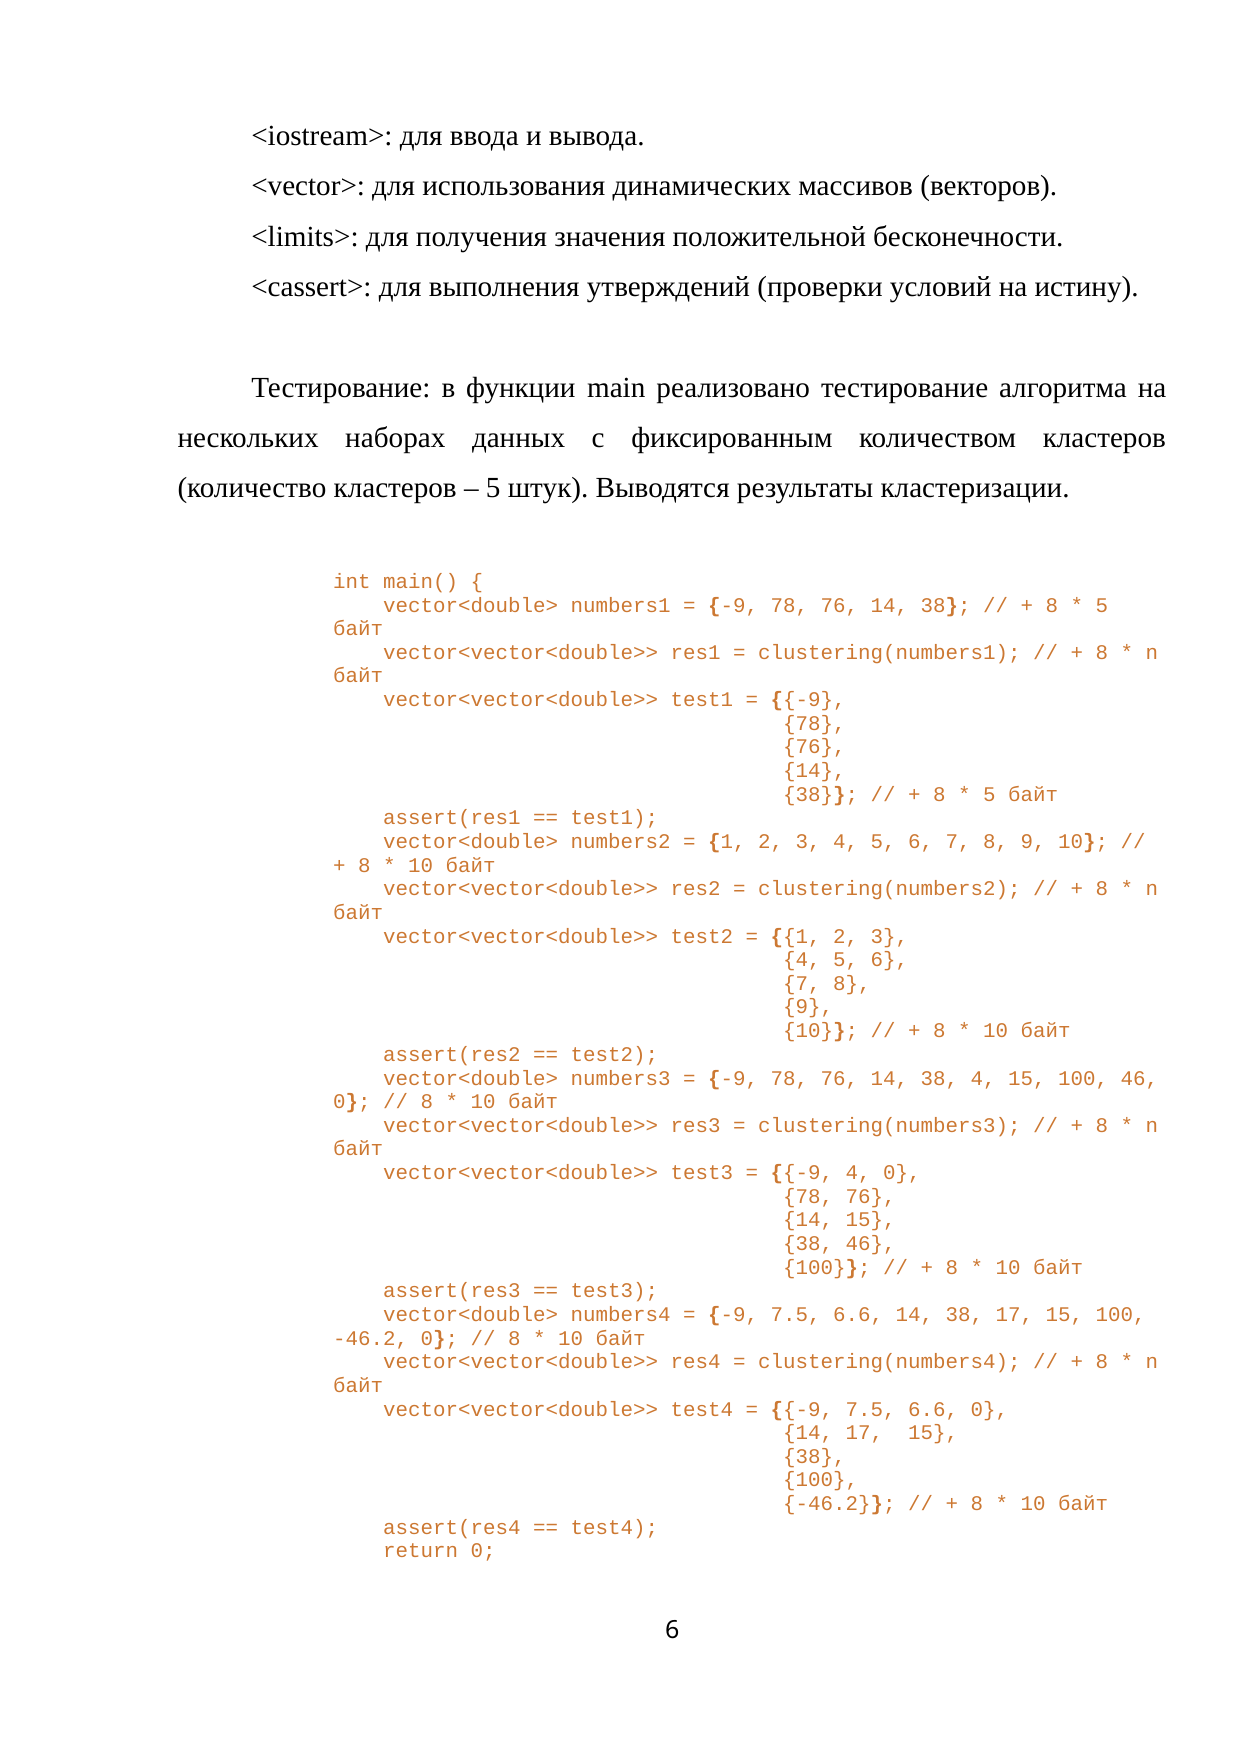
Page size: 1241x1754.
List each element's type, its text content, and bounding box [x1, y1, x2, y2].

text <vector>: для использования динамических массивов (векторов). [177, 168, 1167, 202]
text <iostream>: для ввода и вывода. [177, 118, 1167, 152]
text int main() { vector<double> numbers1 = {-9, 78, 76, 14, 38}; // + 8 * 5 байт vector<vector<double>> res1 = clustering(numbers1); // + 8 * n байт vector<vector<double>> test1 = {{-9}, {78}, {76}, {14}, {38}}; // + 8 * 5 байт assert(res1 == test1); vector<double> numbers2 = {1, 2, 3, 4, 5, 6, 7, 8, 9, 10}; // + 8 * 10 байт vector<vector<double>> res2 = clustering(numbers2); // + 8 * n байт vector<vector<double>> test2 = {{1, 2, 3}, {4, 5, 6}, {7, 8}, {9}, {10}}; // + 8 * 10 байт assert(res2 == test2); vector<double> numbers3 = {-9, 78, 76, 14, 38, 4, 15, 100, 46, 0}; // 8 * 10 байт vector<vector<double>> res3 = clustering(numbers3); // + 8 * n байт vector<vector<double>> test3 = {{-9, 4, 0}, {78, 76}, {14, 15}, {38, 46}, {100}}; // + 8 * 10 байт assert(res3 == test3); vector<double> numbers4 = {-9, 7.5, 6.6, 14, 38, 17, 15, 100, -46.2, 0}; // 8 * 10 байт vector<vector<double>> res4 = clustering(numbers4); // + 8 * n байт vector<vector<double>> test4 = {{-9, 7.5, 6.6, 0}, {14, 17, 15}, {38}, {100}, {-46.2}}; // + 8 * 10 байт assert(res4 == test4); return 0; [333, 571, 1167, 1564]
text <cassert>: для выполнения утверждений (проверки условий на истину). [177, 269, 1167, 303]
text <limits>: для получения значения положительной бесконечности. [177, 219, 1167, 252]
text Тестирование: в функции main реализовано тестирование алгоритма на нескольких наборах данных с фиксированным количеством кластеров (количество кластеров – 5 штук). Выводятся результаты кластеризации. [177, 370, 1167, 504]
